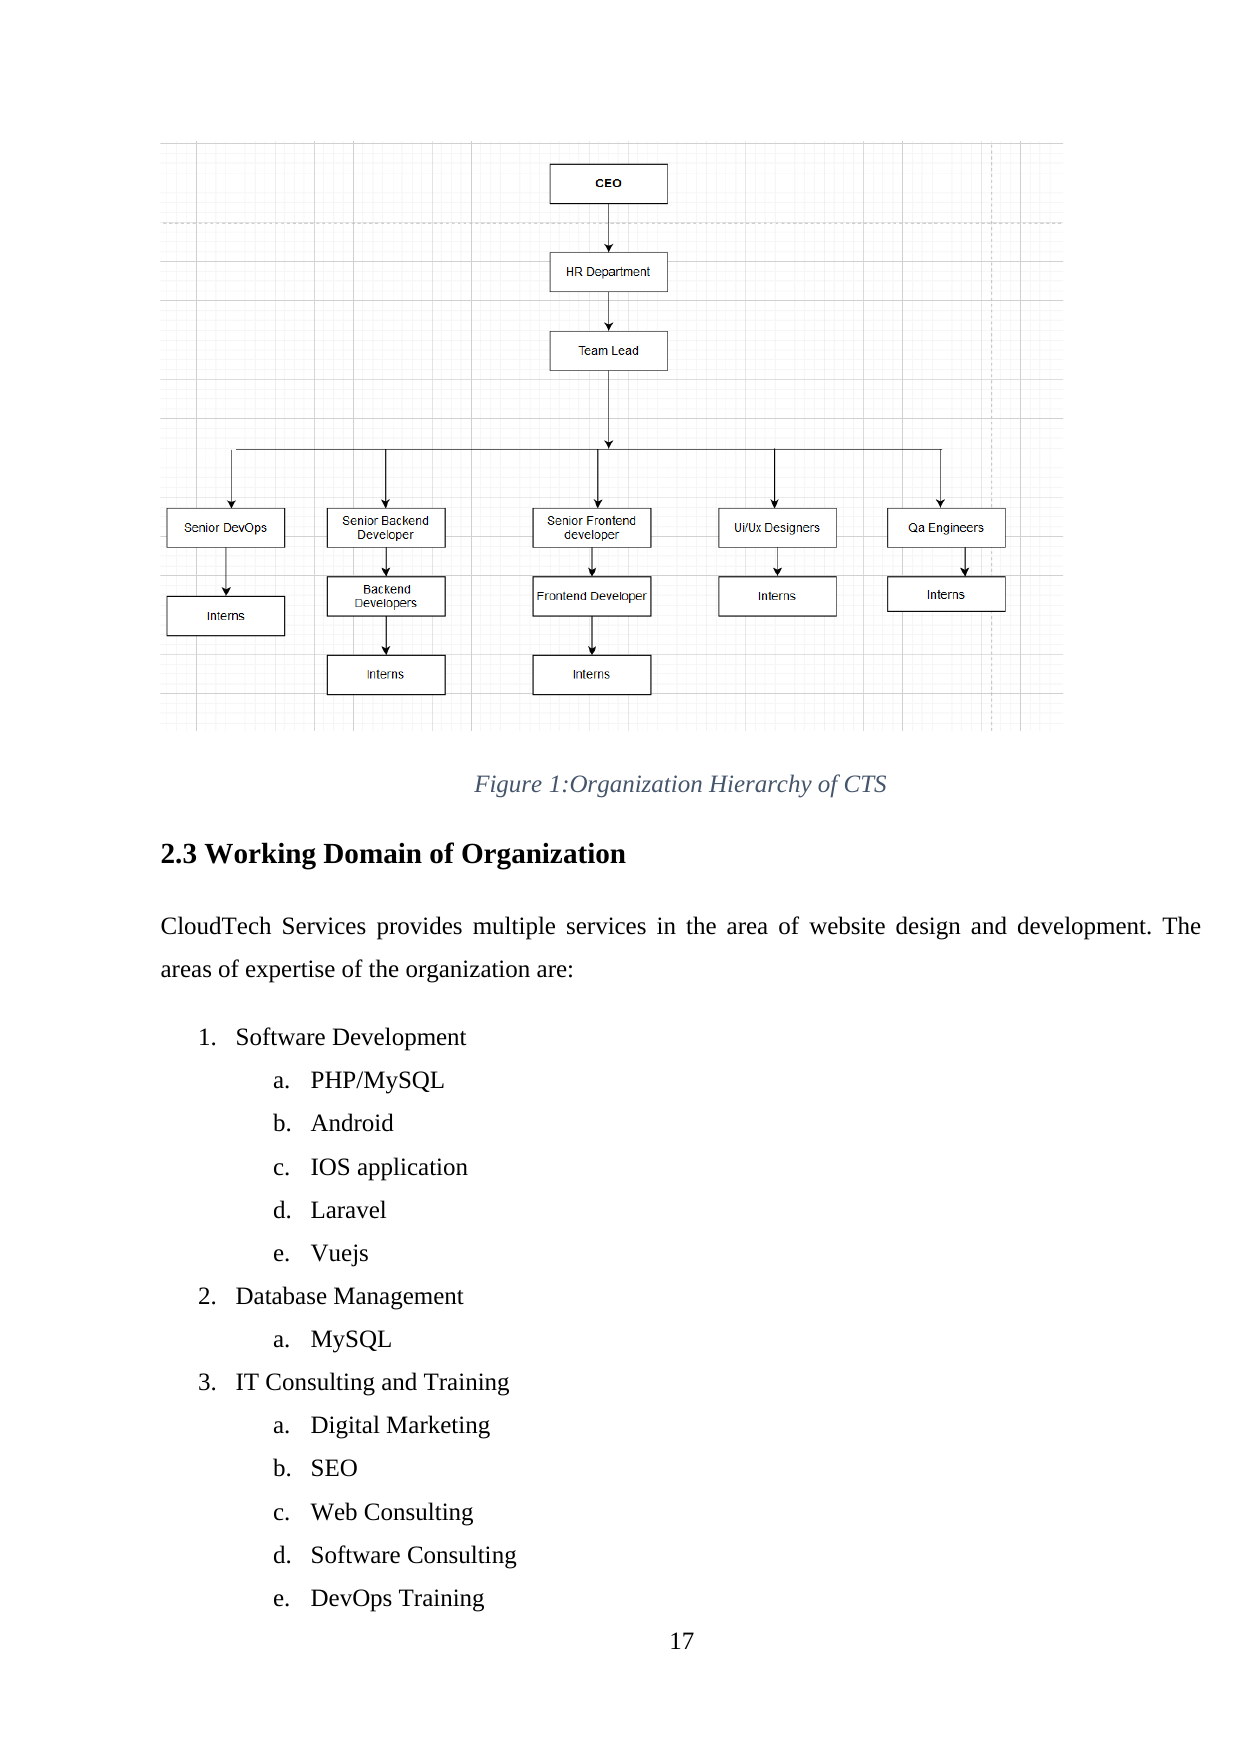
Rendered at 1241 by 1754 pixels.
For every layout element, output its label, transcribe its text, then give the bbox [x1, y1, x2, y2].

list Web Consulting [273, 1497, 1203, 1525]
text CloudTech Services provides multiple services in the area of website design and development. The areas of expertise of the organization are: [160, 911, 1203, 983]
list IOS application [273, 1152, 1203, 1180]
list Android [273, 1108, 1203, 1137]
list PHP/MySQL [273, 1065, 1203, 1094]
list Database Management [198, 1281, 1203, 1310]
list SEO [273, 1453, 1203, 1482]
list Digital Marketing [273, 1410, 1203, 1439]
list Vuejs [273, 1238, 1203, 1267]
list DevOps Training [273, 1583, 1203, 1612]
list MySQL [273, 1324, 1203, 1353]
picture [160, 141, 1064, 731]
list Software Development [198, 1022, 1203, 1051]
list Software Consulting [273, 1540, 1203, 1568]
list Laravel [273, 1195, 1203, 1223]
list IT Consulting and Training [198, 1367, 1203, 1396]
subtitle Working Domain of Organization [160, 836, 1203, 869]
text Figure 1:Organization Hierarchy of CTS [160, 769, 1203, 798]
